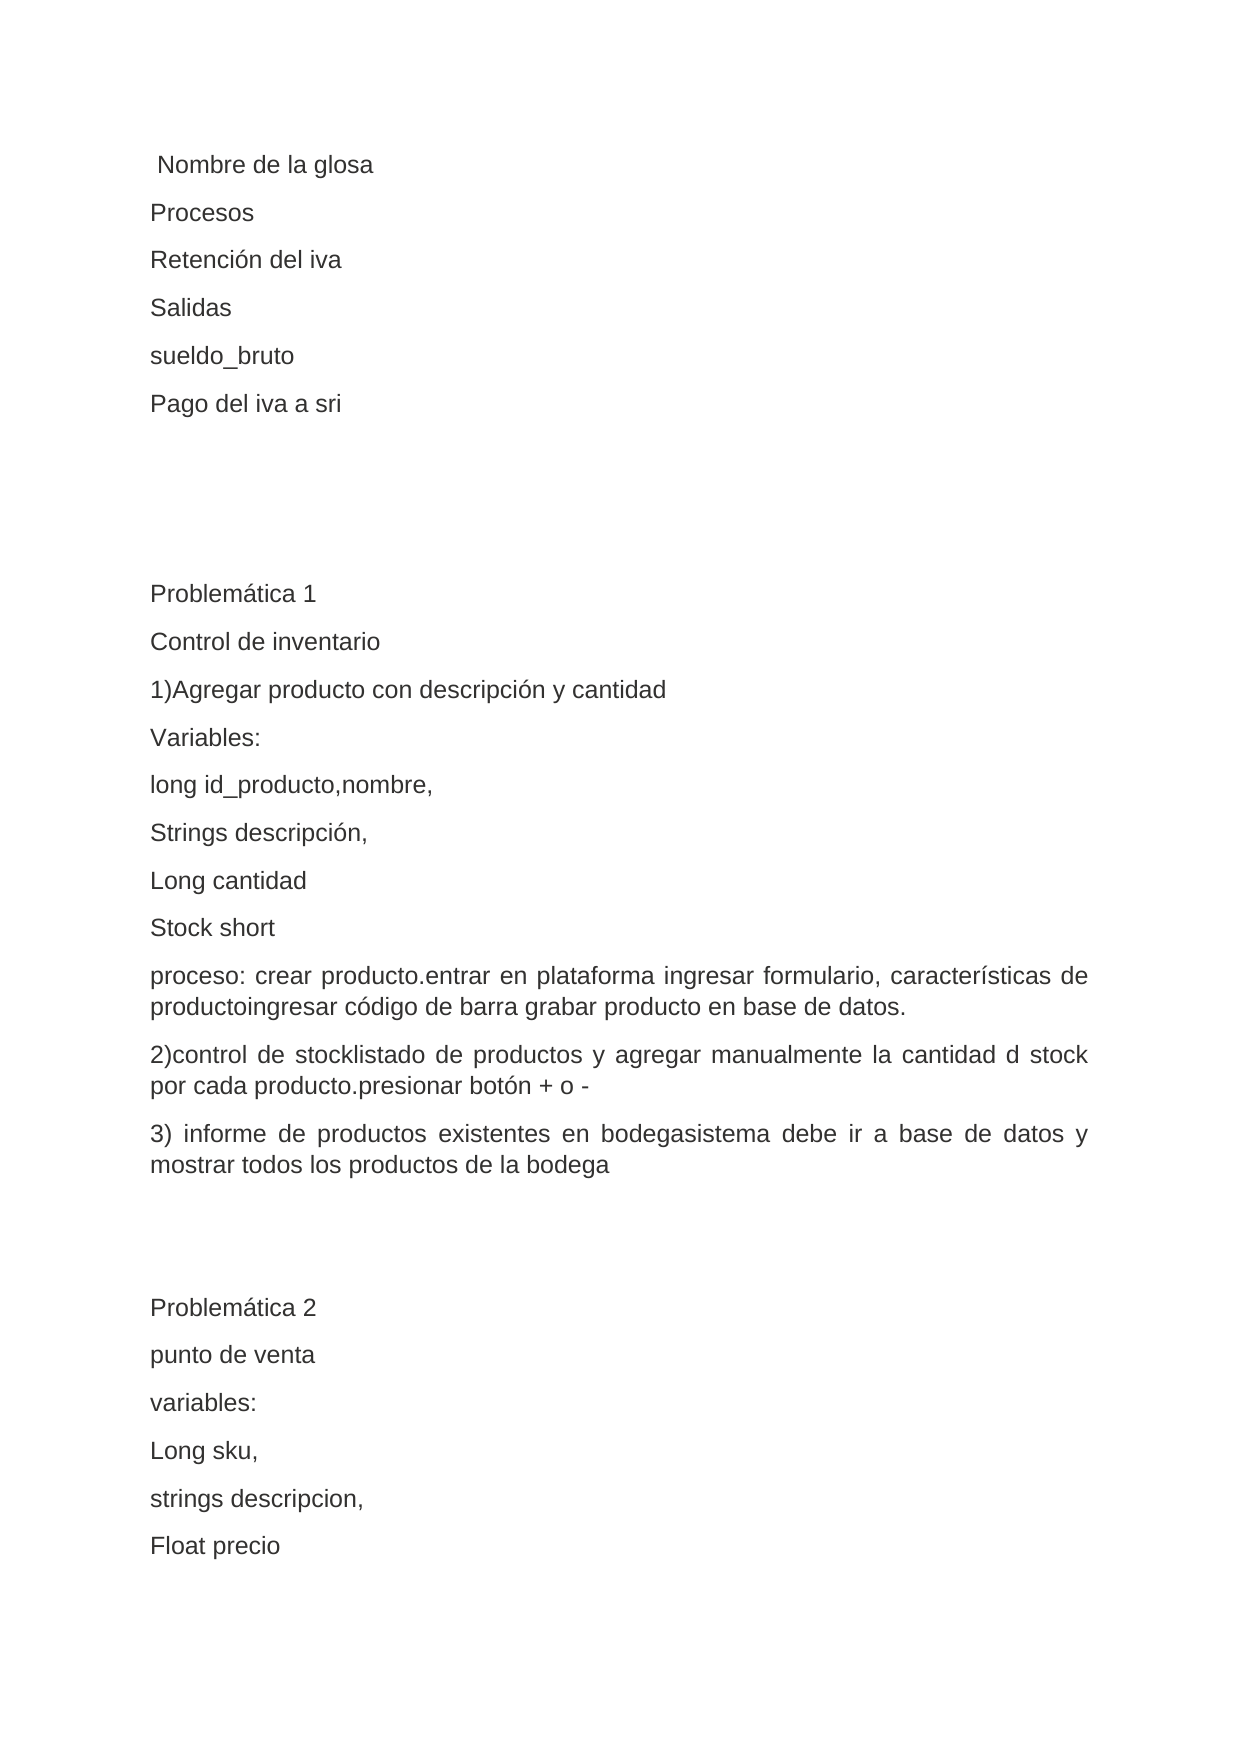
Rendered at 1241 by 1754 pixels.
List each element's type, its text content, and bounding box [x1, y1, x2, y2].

text strings descripcion, [150, 1483, 1090, 1512]
text sueldo_bruto [150, 341, 1090, 369]
text Salidas [150, 293, 1090, 322]
text Procesos [150, 198, 1090, 226]
text Strings descripción, [150, 818, 1090, 847]
text Variables: [150, 722, 1090, 751]
text 1)Agregar producto con descripción y cantidad [150, 675, 1090, 703]
text Retención del iva [150, 245, 1090, 274]
text variables: [150, 1388, 1090, 1417]
text Pago del iva a sri [150, 388, 1090, 417]
text 3) informe de productos existentes en bodegasistema debe ir a base de datos y mostrar todos los productos de la bodega [150, 1118, 1090, 1178]
text long id_producto,nombre, [150, 770, 1090, 799]
text Problemática 1 [150, 579, 1090, 608]
text punto de venta [150, 1340, 1090, 1369]
text Long cantidad [150, 866, 1090, 894]
text Float precio [150, 1531, 1090, 1560]
text proceso: crear producto.entrar en plataforma ingresar formulario, características de productoingresar código de barra grabar producto en base de datos. [150, 961, 1090, 1021]
text 2)control de stocklistado de productos y agregar manualmente la cantidad d stock por cada producto.presionar botón + o - [150, 1040, 1090, 1099]
text Nombre de la glosa [150, 150, 1090, 179]
text Control de inventario [150, 627, 1090, 656]
text Stock short [150, 913, 1090, 942]
text Problemática 2 [150, 1293, 1090, 1321]
text Long sku, [150, 1436, 1090, 1464]
